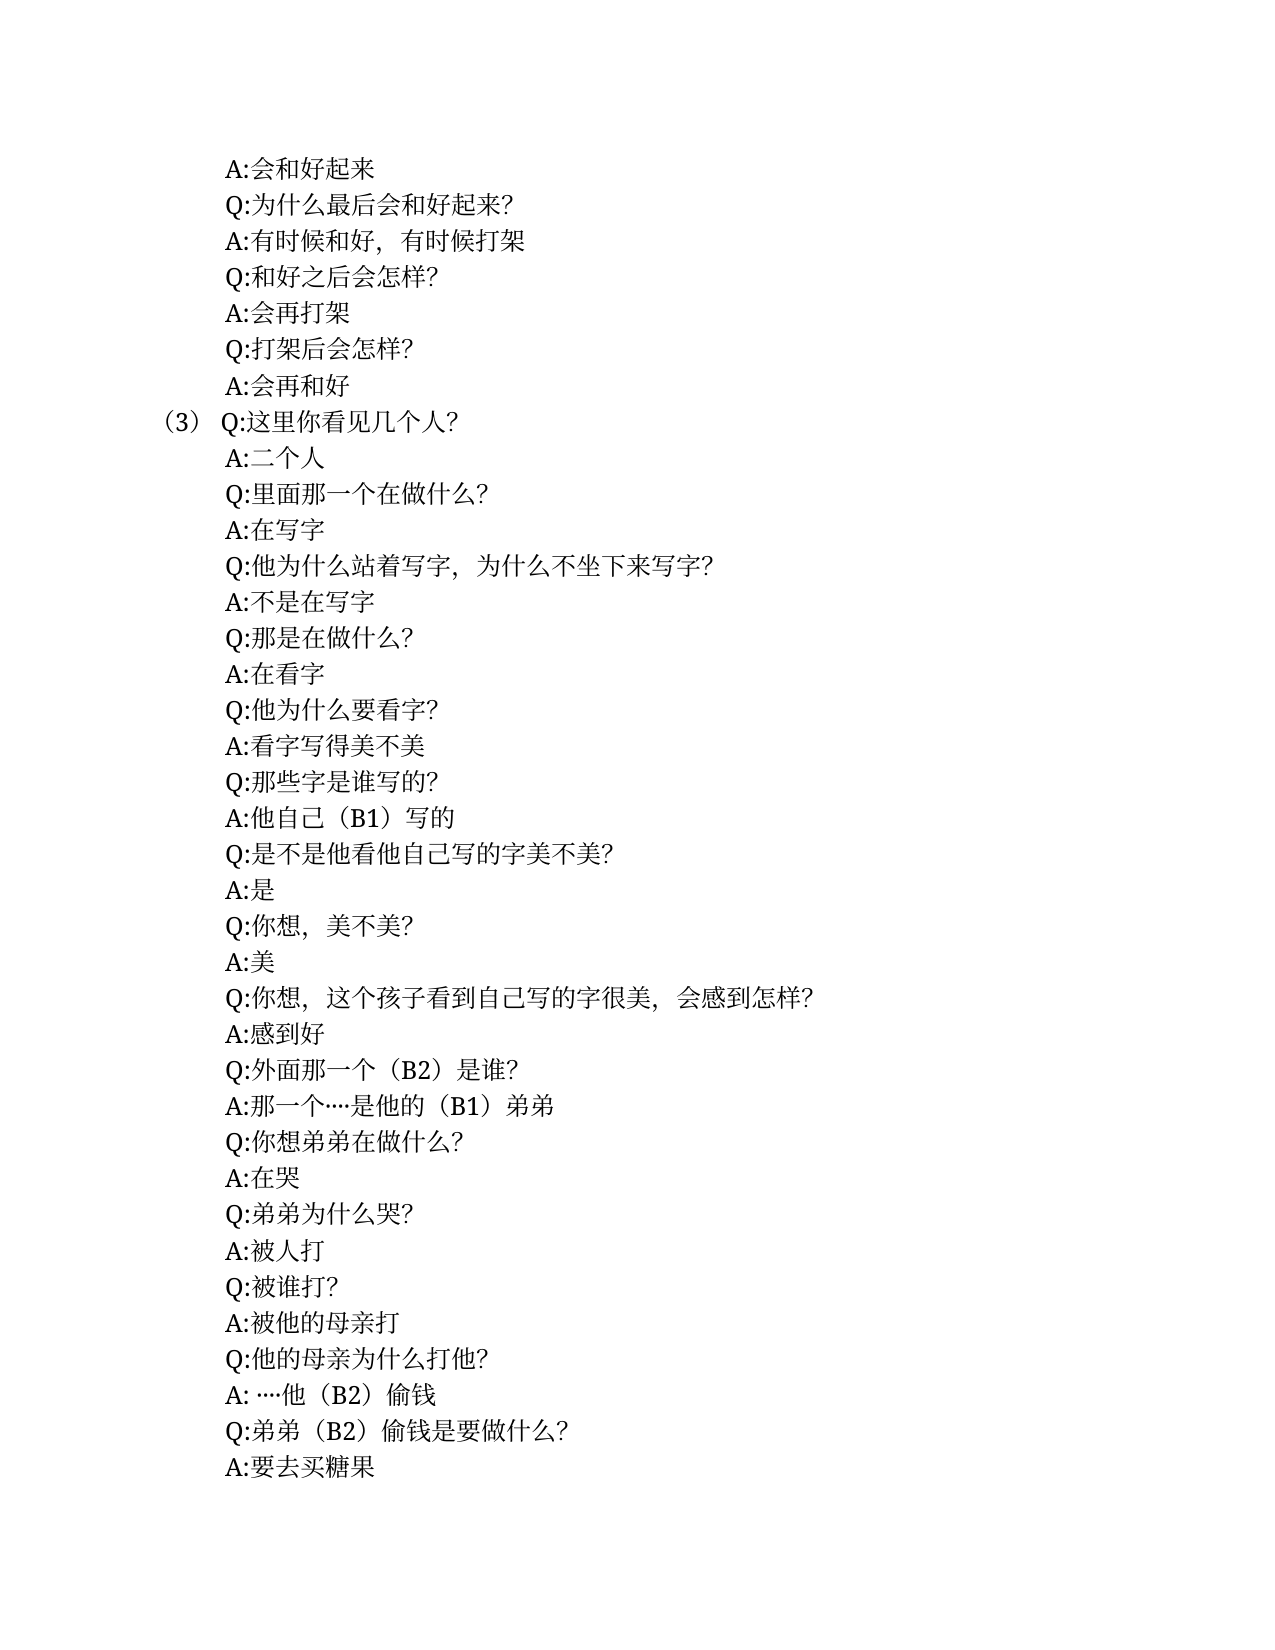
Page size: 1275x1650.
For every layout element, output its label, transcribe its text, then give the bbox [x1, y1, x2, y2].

text A:他自己（B1）写的 [150, 799, 1125, 835]
text A:二个人 [150, 438, 1125, 474]
text Q:弟弟（B2）偷钱是要做什么？ [150, 1411, 1125, 1447]
text A:被人打 [150, 1231, 1125, 1267]
text A:在看字 [150, 654, 1125, 691]
text A:看字写得美不美 [150, 727, 1125, 763]
text Q:打架后会怎样？ [150, 330, 1125, 366]
text （3） Q:这里你看见几个人？ [150, 402, 1125, 438]
text Q:弟弟为什么哭？ [150, 1195, 1125, 1231]
text A:有时候和好，有时候打架 [150, 222, 1125, 258]
text Q:被谁打？ [150, 1267, 1125, 1303]
text A:在哭 [150, 1159, 1125, 1195]
text Q:那些字是谁写的？ [150, 763, 1125, 799]
text A:美 [150, 943, 1125, 979]
text Q:他的母亲为什么打他？ [150, 1339, 1125, 1375]
text Q:外面那一个（B2）是谁？ [150, 1051, 1125, 1087]
text A:被他的母亲打 [150, 1303, 1125, 1339]
text Q:为什么最后会和好起来？ [150, 186, 1125, 222]
text A:要去买糖果 [150, 1447, 1125, 1483]
text A:会再和好 [150, 366, 1125, 402]
text A: ····他（B2）偷钱 [150, 1375, 1125, 1411]
text A:感到好 [150, 1015, 1125, 1051]
text A:会再打架 [150, 294, 1125, 330]
text A:会和好起来 [150, 150, 1125, 186]
text A:在写字 [150, 510, 1125, 546]
text Q:他为什么要看字？ [150, 691, 1125, 727]
text Q:他为什么站着写字，为什么不坐下来写字？ [150, 546, 1125, 582]
text Q:你想，美不美？ [150, 907, 1125, 943]
text Q:和好之后会怎样？ [150, 258, 1125, 294]
text A:不是在写字 [150, 582, 1125, 618]
text Q:是不是他看他自己写的字美不美？ [150, 835, 1125, 871]
text A:是 [150, 871, 1125, 907]
text Q:你想弟弟在做什么？ [150, 1123, 1125, 1159]
text A:那一个····是他的（B1）弟弟 [150, 1087, 1125, 1123]
text Q:那是在做什么？ [150, 618, 1125, 654]
text Q:你想，这个孩子看到自己写的字很美，会感到怎样？ [150, 979, 1125, 1015]
text Q:里面那一个在做什么？ [150, 474, 1125, 510]
